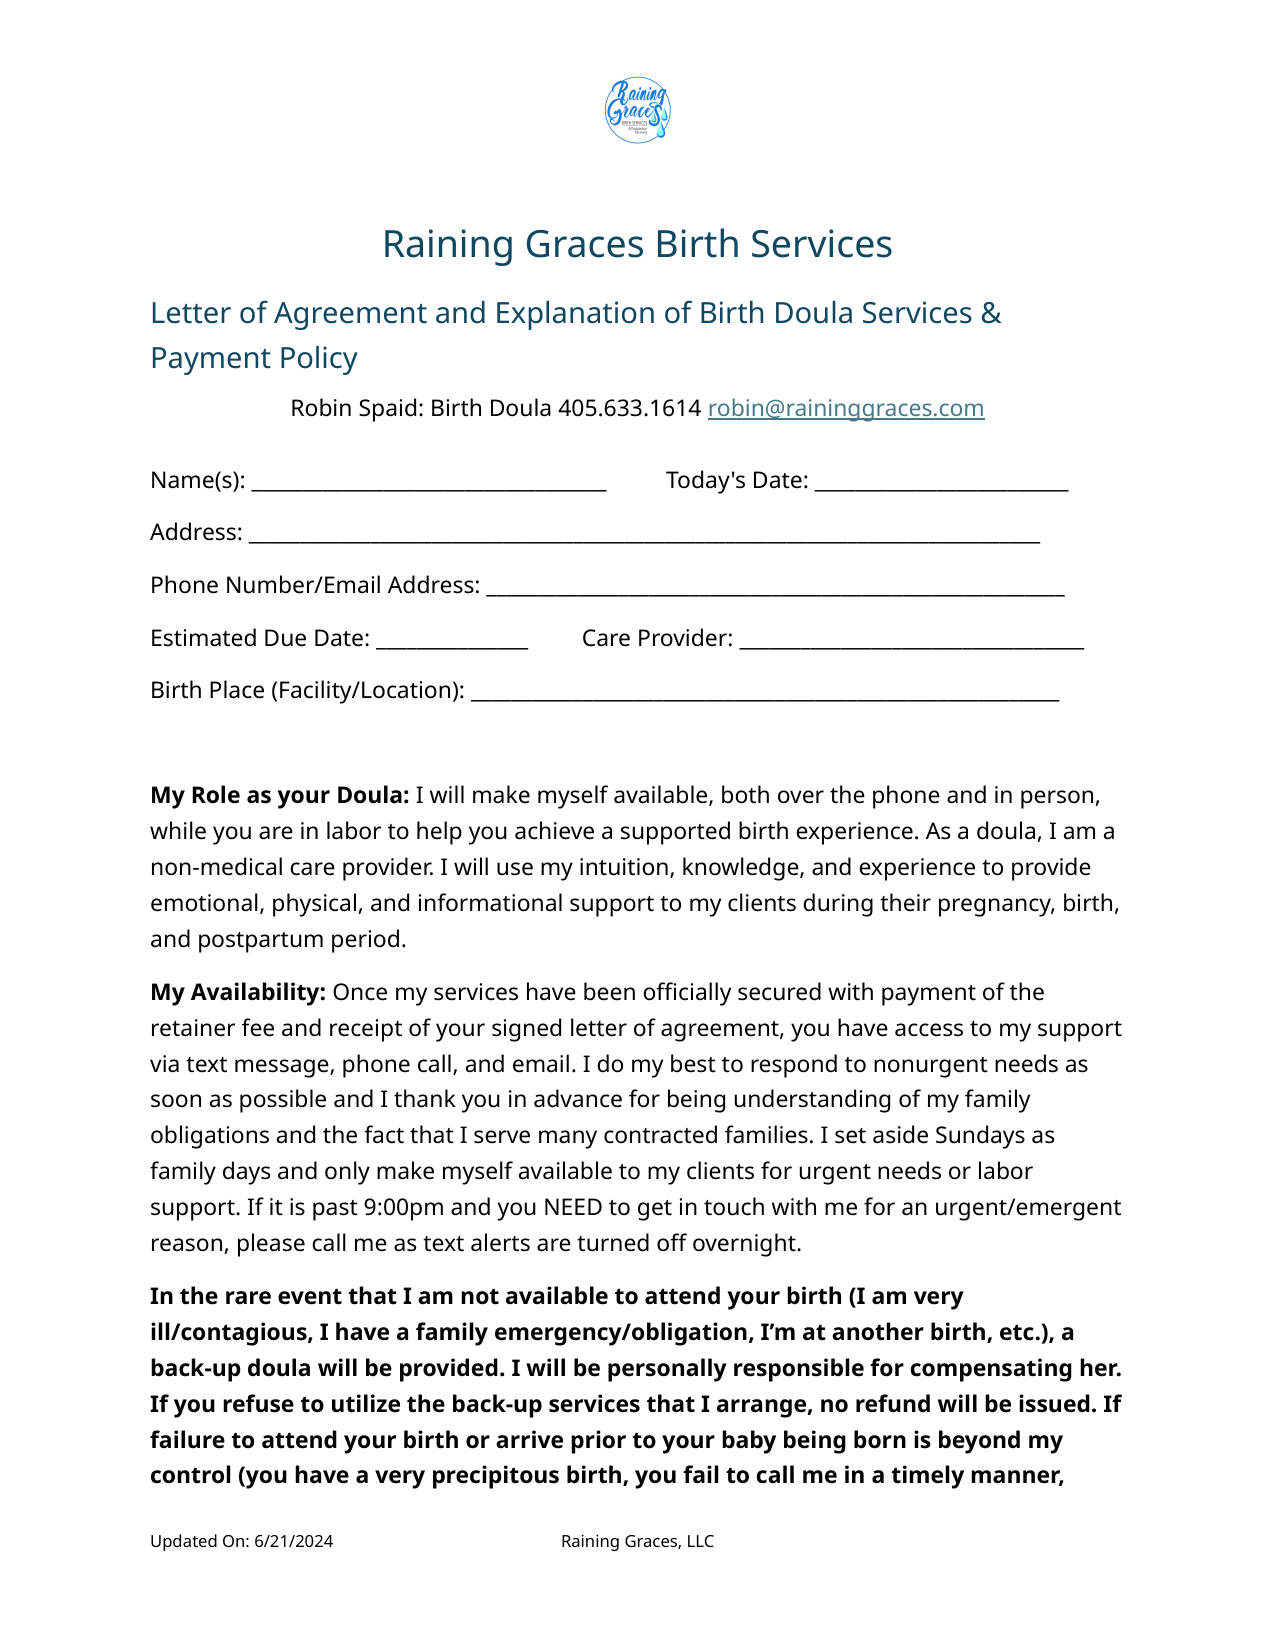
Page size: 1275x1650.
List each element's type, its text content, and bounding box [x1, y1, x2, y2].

text Address: ______________________________________________________________________________ [150, 516, 1125, 547]
text Robin Spaid: Birth Doula 405.633.1614 robin@raininggraces.com [150, 392, 1125, 423]
text Phone Number/Email Address: _________________________________________________________ [150, 569, 1125, 600]
subtitle Letter of Agreement and Explanation of Birth Doula Services & Payment Policy [150, 292, 1125, 377]
subtitle Raining Graces Birth Services [150, 217, 1125, 268]
text My Role as your Doula: I will make myself available, both over the phone and in person, while you are in labor to help you achieve a supported birth experience. As a doula, I am a non-medical care provider. I will use my intuition, knowledge, and experience to provide emotional, physical, and informational support to my clients during their pregnancy, birth, and postpartum period. [150, 779, 1125, 954]
text Estimated Due Date: _______________ Care Provider: __________________________________ [150, 621, 1125, 653]
text Name(s): ___________________________________ Today's Date: _________________________ [150, 464, 1125, 495]
picture [602, 75, 673, 146]
text My Availability: Once my services have been officially secured with payment of the retainer fee and receipt of your signed letter of agreement, you have access to my support via text message, phone call, and email. I do my best to respond to nonurgent needs as soon as possible and I thank you in advance for being understanding of my family obligations and the fact that I serve many contracted families. I set aside Sundays as family days and only make myself available to my clients for urgent needs or labor support. If it is past 9:00pm and you NEED to get in touch with me for an urgent/emergent reason, please call me as text alerts are turned off overnight. [150, 976, 1125, 1258]
text Birth Place (Facility/Location): __________________________________________________________ [150, 674, 1125, 705]
